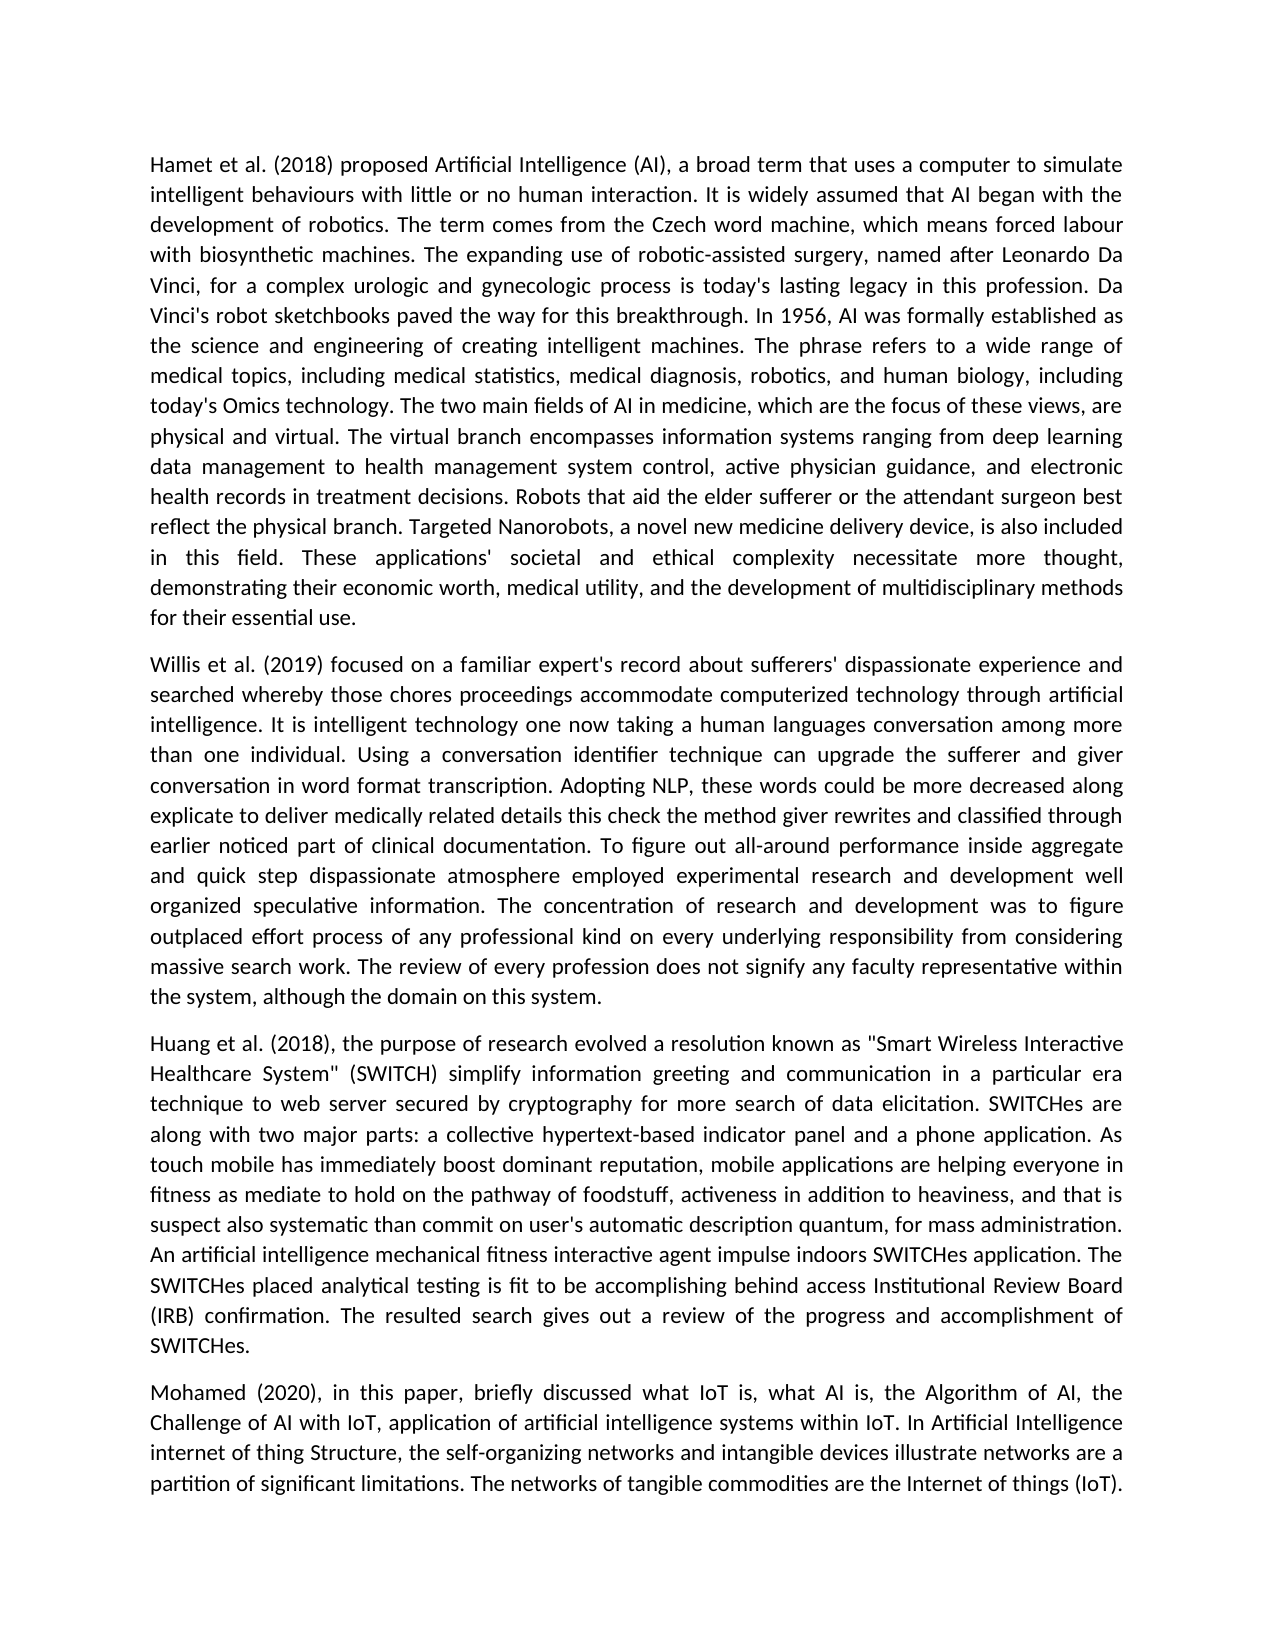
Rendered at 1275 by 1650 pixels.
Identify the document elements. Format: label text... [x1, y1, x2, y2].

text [150, 1378, 1125, 1497]
text Hamet et al. (2018) proposed Artificial Intelligence (AI), a broad term that uses a computer to simulate intelligent behaviours with little or no human interaction. It is widely assumed that AI began with the development of robotics. The term comes from the Czech word machine, which means forced labour with biosynthetic machines. The expanding use of robotic-assisted surgery, named after Leonardo Da Vinci, for a complex urologic and gynecologic process is today's lasting legacy in this profession. Da Vinci's robot sketchbooks paved the way for this breakthrough. In 1956, AI was formally established as the science and engineering of creating intelligent machines. The phrase refers to a wide range of medical topics, including medical statistics, medical diagnosis, robotics, and human biology, including today's Omics technology. The two main fields of AI in medicine, which are the focus of these views, are physical and virtual. The virtual branch encompasses information systems ranging from deep learning data management to health management system control, active physician guidance, and electronic health records in treatment decisions. Robots that aid the elder sufferer or the attendant surgeon best reflect the physical branch. Targeted Nanorobots, a novel new medicine delivery device, is also included in this field. These applications' societal and ethical complexity necessitate more thought, demonstrating their economic worth, medical utility, and the development of multidisciplinary methods for their essential use. [150, 150, 1125, 631]
text Huang et al. (2018), the purpose of research evolved a resolution known as "Smart Wireless Interactive Healthcare System" (SWITCH) simplify information greeting and communication in a particular era technique to web server secured by cryptography for more search of data elicitation. SWITCHes are along with two major parts: a collective hypertext-based indicator panel and a phone application. As touch mobile has immediately boost dominant reputation, mobile applications are helping everyone in fitness as mediate to hold on the pathway of foodstuff, activeness in addition to heaviness, and that is suspect also systematic than commit on user's automatic description quantum, for mass administration. An artificial intelligence mechanical fitness interactive agent impulse indoors SWITCHes application. The SWITCHes placed analytical testing is fit to be accomplishing behind access Institutional Review Board (IRB) confirmation. The resulted search gives out a review of the progress and accomplishment of SWITCHes. [150, 1029, 1125, 1359]
text Willis et al. (2019) focused on a familiar expert's record about sufferers' dispassionate experience and searched whereby those chores proceedings accommodate computerized technology through artificial intelligence. It is intelligent technology one now taking a human languages conversation among more than one individual. Using a conversation identifier technique can upgrade the sufferer and giver conversation in word format transcription. Adopting NLP, these words could be more decreased along explicate to deliver medically related details this check the method giver rewrites and classified through earlier noticed part of clinical documentation. To figure out all-around performance inside aggregate and quick step dispassionate atmosphere employed experimental research and development well organized speculative information. The concentration of research and development was to figure outplaced effort process of any professional kind on every underlying responsibility from considering massive search work. The review of every profession does not signify any faculty representative within the system, although the domain on this system. [150, 650, 1125, 1010]
